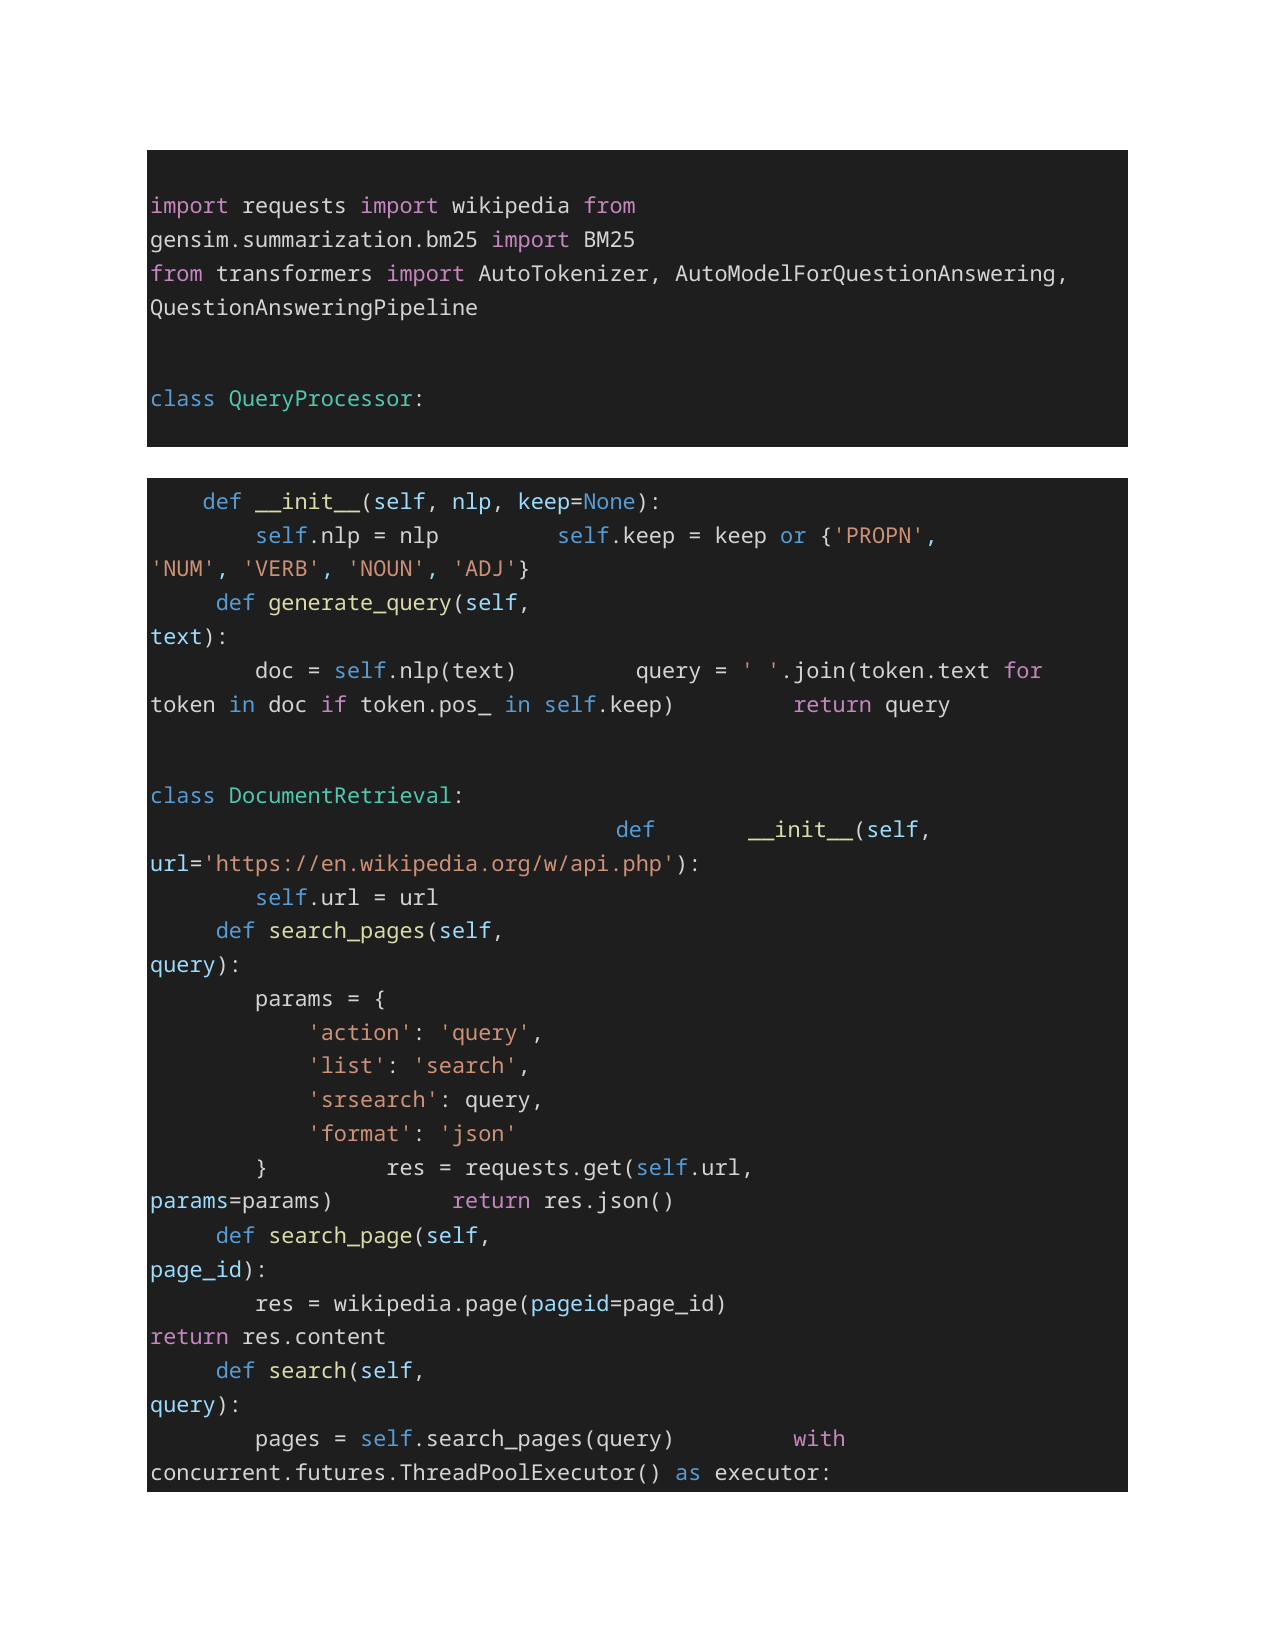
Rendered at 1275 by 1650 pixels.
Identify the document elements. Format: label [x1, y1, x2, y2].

table_header [147, 150, 1128, 447]
table_header [147, 478, 1128, 1492]
